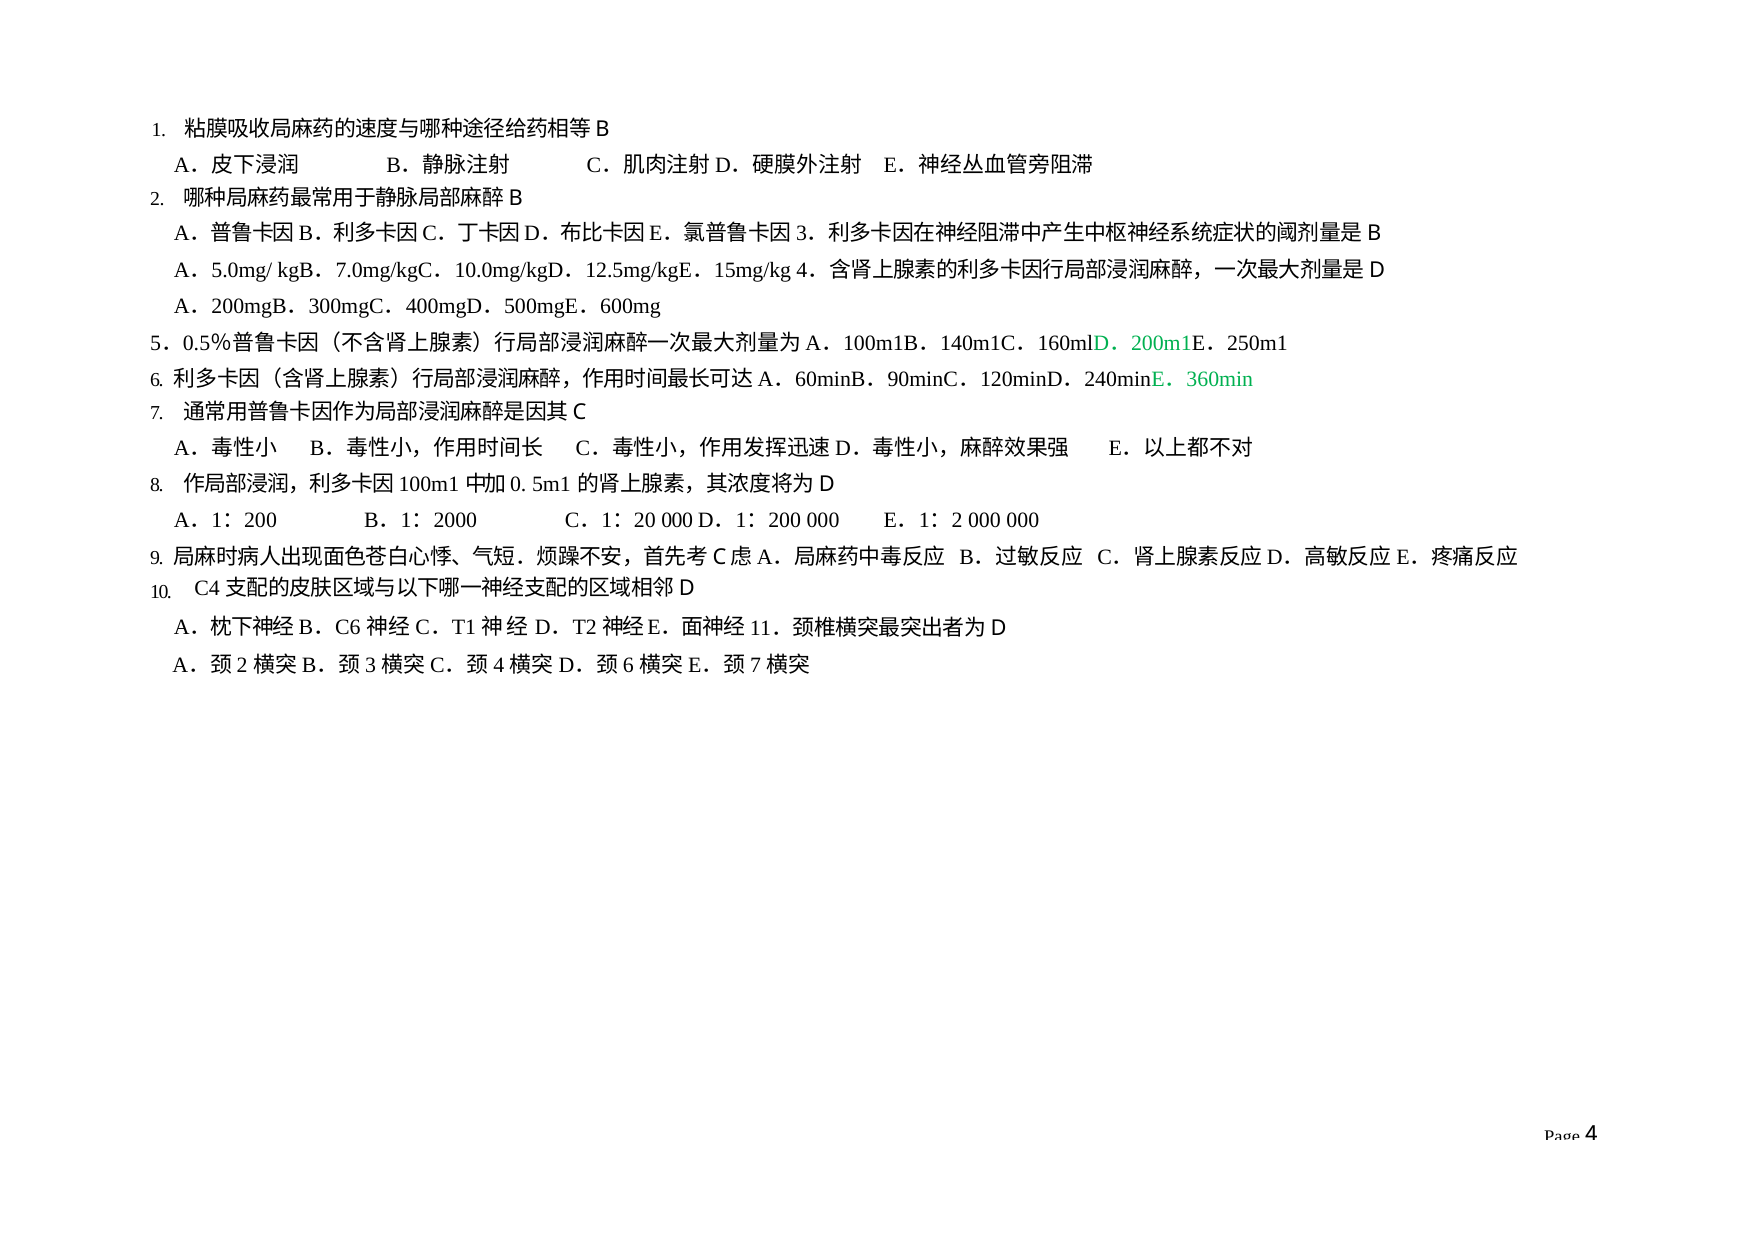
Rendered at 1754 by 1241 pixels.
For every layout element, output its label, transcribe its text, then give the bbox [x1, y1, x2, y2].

text A．枕下神经 B．C6 神经 C．T1 神经D．T2 神经 E．面神经11．颈椎横突最突出者为D [150, 609, 1517, 642]
list C4 支配的皮肤区域与以下哪一神经支配的区域相邻D [150, 575, 1652, 604]
text 5．0.5％普鲁卡因（不含肾上腺素）行局部浸润麻醉一次最大剂量为A．100m1B．140m1C．160mlD．200m1E．250m1 [150, 325, 1572, 356]
list 作局部浸润，利多卡因 100m1 中加 0. 5m1 的肾上腺素，其浓度将为D [150, 466, 1652, 498]
text A．5.0mg/ kgB．7.0mg/kgC．10.0mg/kgD．12.5mg/kgE．15mg/kg 4．含肾上腺素的利多卡因行局部浸润麻醉，一次最大剂量是D [150, 252, 1566, 283]
text A．皮下浸润 B．静脉注射 C．肌肉注射D．硬膜外注射 E．神经丛血管旁阻滞 [173, 147, 1482, 178]
text A．1：200 B．1：2000 C．1：20 000 D．1：200 000 E．1：2 000 000 [173, 502, 1466, 534]
text A．颈 2 横突 B．颈 3 横突 C．颈 4 横突 D．颈 6 横突 E．颈 7 横突 [172, 647, 1652, 678]
list 局麻时病人出现面色苍白心悸、气短．烦躁不安，首先考C虑A．局麻药中毒反应 B．过敏反应 C．肾上腺素反应D．高敏反应 E．疼痛反应 [150, 539, 1526, 571]
list 通常用普鲁卡因作为局部浸润麻醉是因其C [150, 397, 1652, 425]
text A．普鲁卡因 B．利多卡因 C．丁卡因 D．布比卡因 E．氯普鲁卡因3．利多卡因在神经阻滞中产生中枢神经系统症状的阈剂量是B [150, 215, 1588, 247]
list 哪种局麻药最常用于静脉局部麻醉B [150, 183, 1652, 211]
list 粘膜吸收局麻药的速度与哪种途径给药相等B [151, 114, 1652, 142]
list 利多卡因（含肾上腺素）行局部浸润麻醉，作用时间最长可达A．60minB．90minC．120minD．240minE．360min [150, 361, 1545, 393]
text A．200mgB．300mgC．400mgD．500mgE．600mg [173, 288, 1652, 320]
text A．毒性小 B．毒性小，作用时间长 C．毒性小，作用发挥迅速D．毒性小，麻醉效果强 E．以上都不对 [173, 430, 1602, 462]
